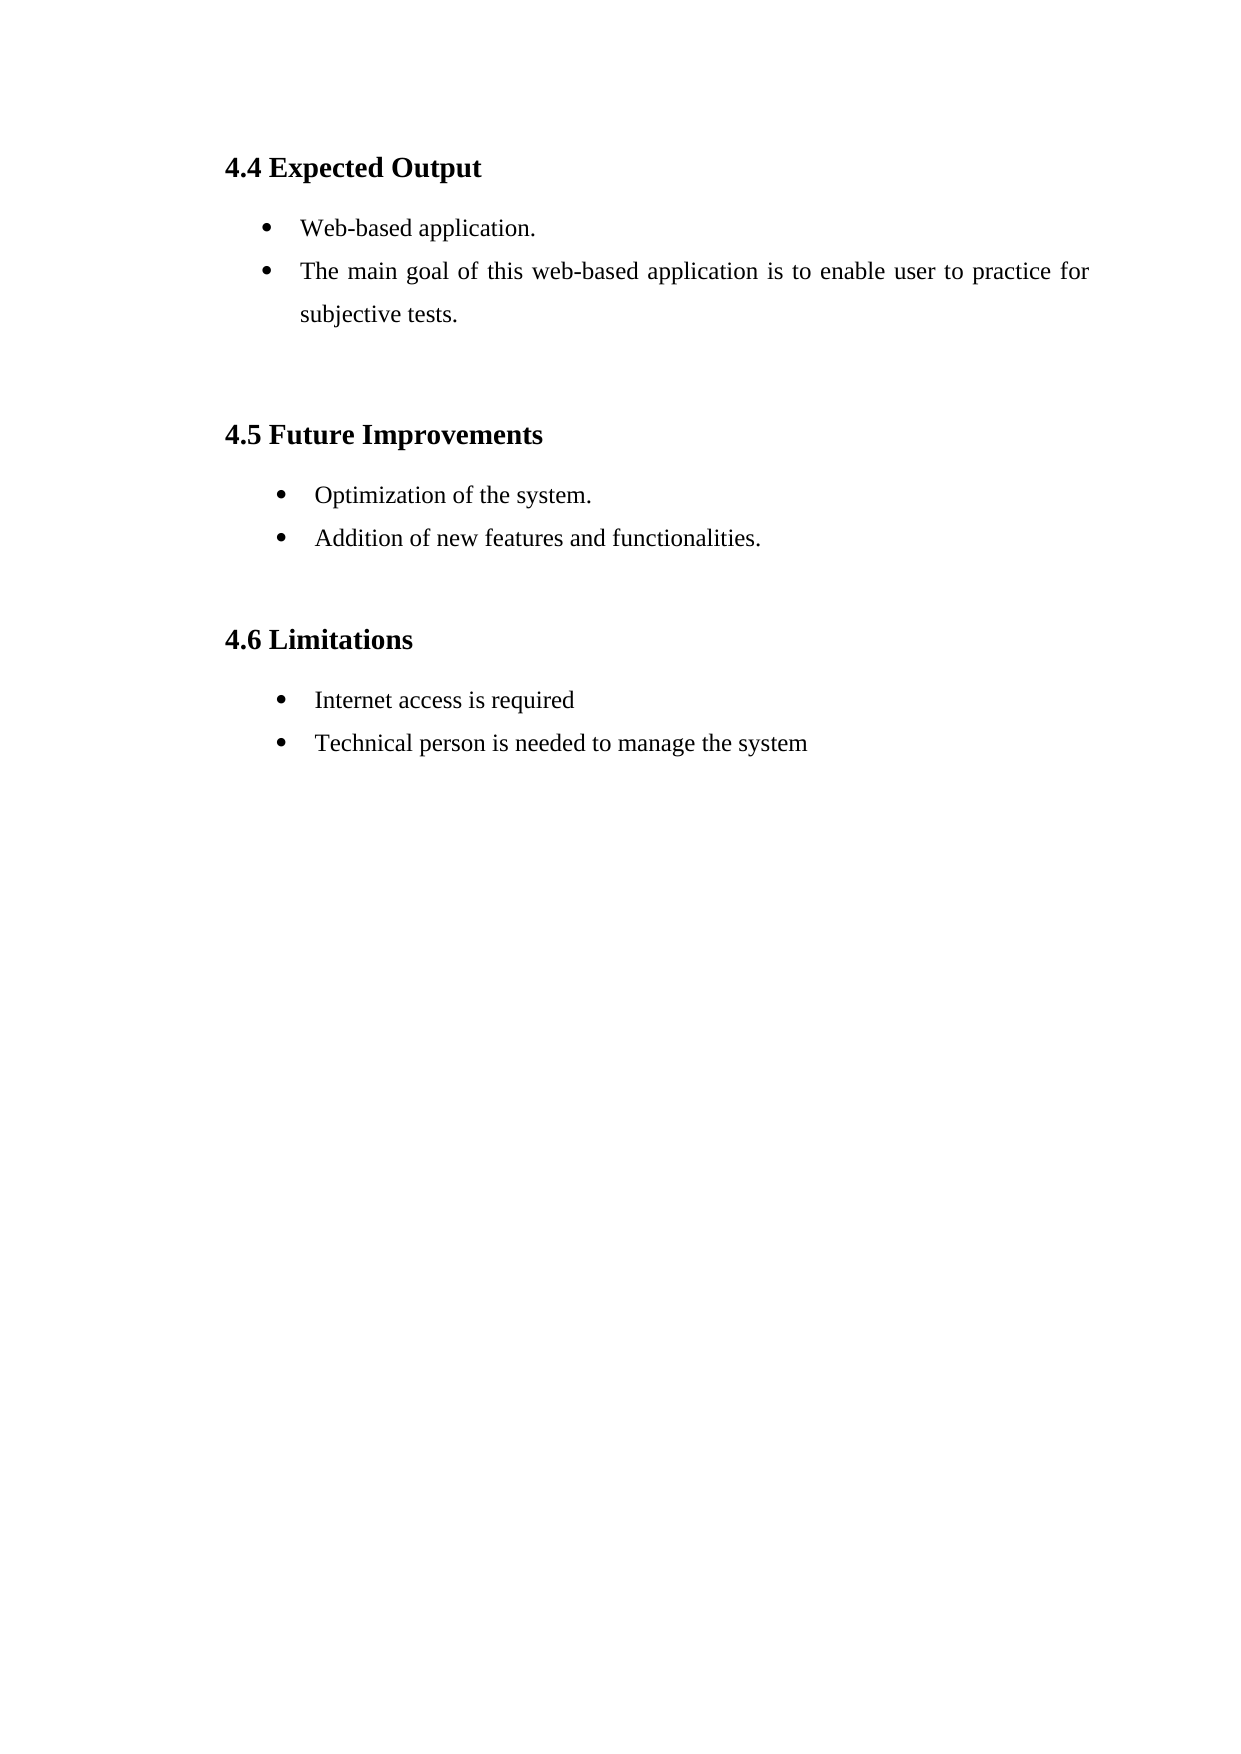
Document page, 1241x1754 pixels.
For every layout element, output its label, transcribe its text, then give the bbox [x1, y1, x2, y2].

list Technical person is needed to manage the system [277, 728, 1090, 757]
list Web-based application. [262, 213, 1090, 242]
subtitle 4.6 Limitations [225, 622, 1090, 656]
list Addition of new features and functionalities. [277, 523, 1090, 552]
list Internet access is required [277, 685, 1090, 714]
subtitle 4.4 Expected Output [225, 150, 1090, 183]
subtitle 4.5 Future Improvements [225, 417, 1090, 451]
list Optimization of the system. [277, 480, 1090, 509]
list The main goal of this web-based application is to enable user to practice for subjective tests. [262, 256, 1090, 328]
